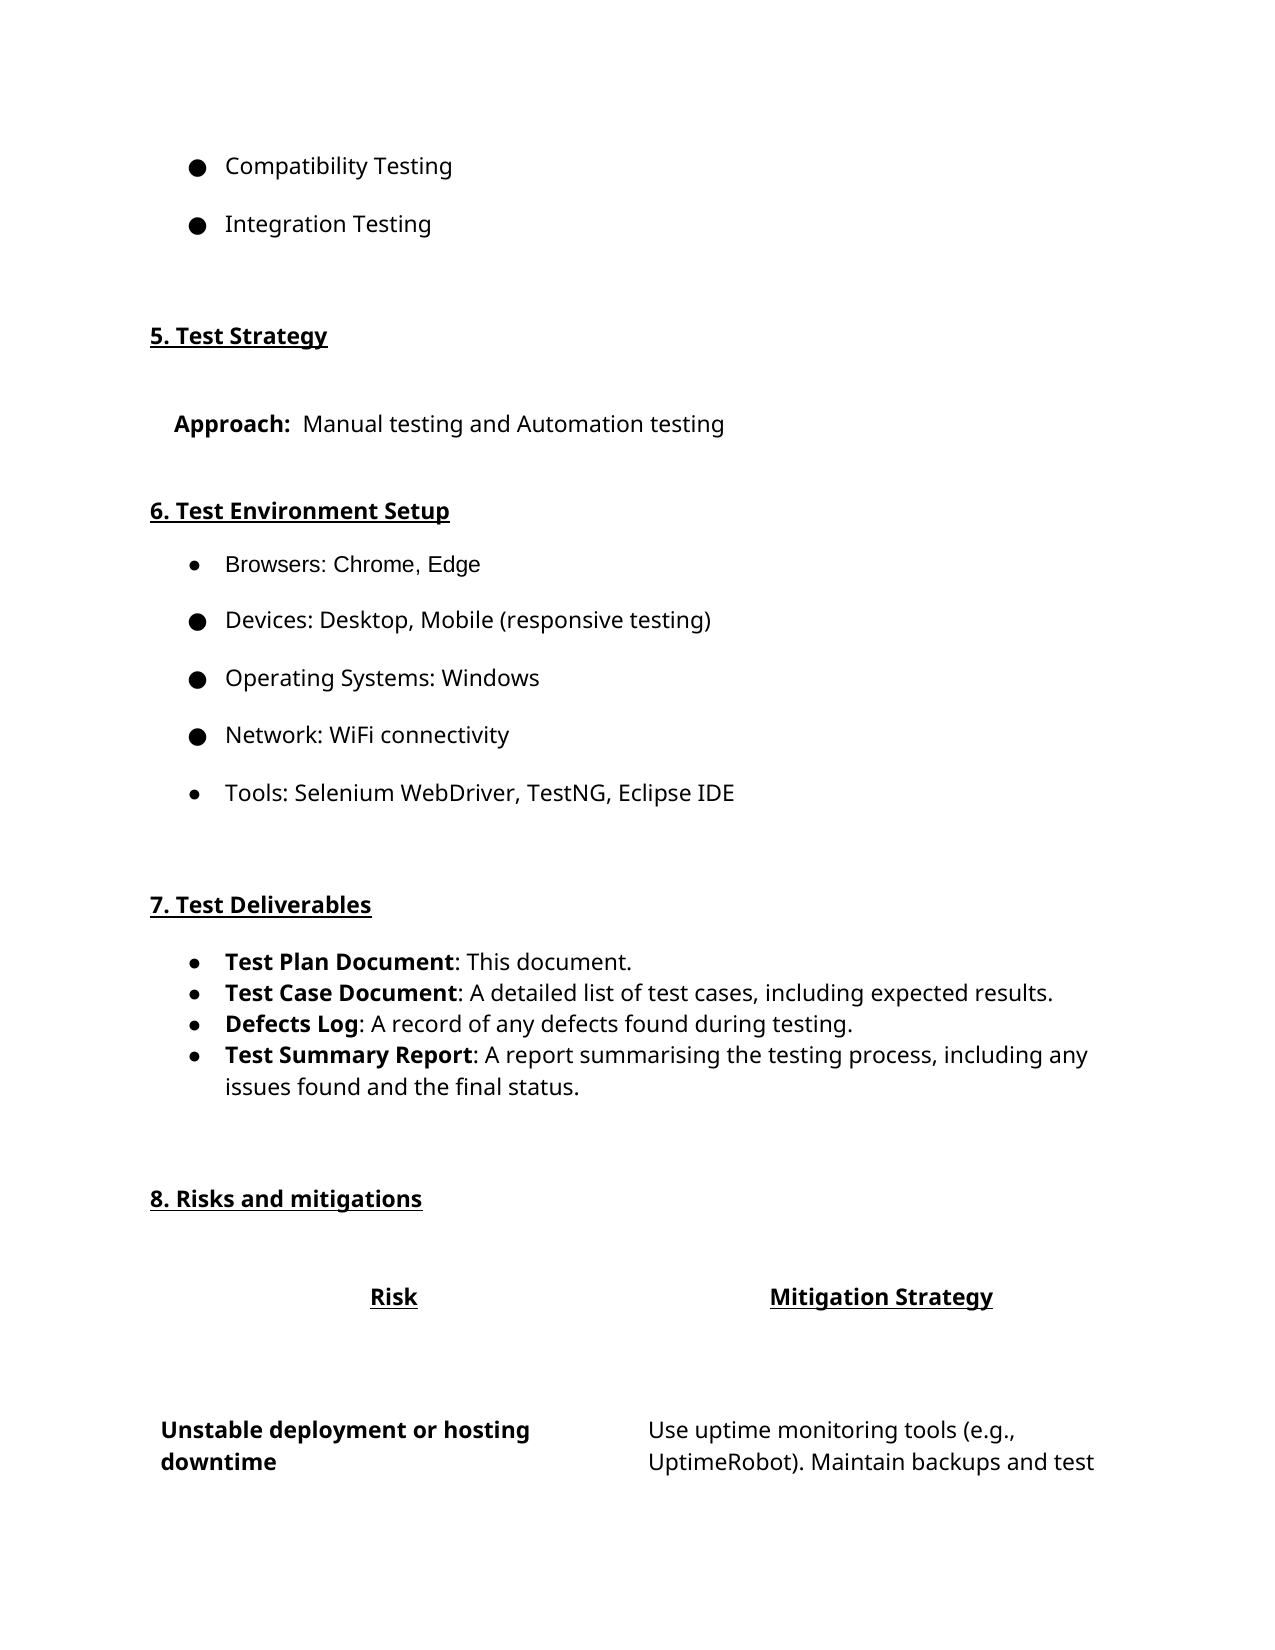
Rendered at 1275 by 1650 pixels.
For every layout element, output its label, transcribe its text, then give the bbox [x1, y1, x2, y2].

list Test Plan Document: This document. [187, 946, 1125, 977]
subtitle 7. Test Deliverables [150, 889, 1125, 921]
list Integration Testing [187, 208, 1125, 239]
table_header Mitigation Strategy [638, 1271, 1125, 1404]
text Approach: Manual testing and Automation testing [150, 408, 1125, 439]
list Compatibility Testing [187, 150, 1125, 208]
table_header Risk [150, 1271, 637, 1404]
text 8. Risks and mitigations [150, 1183, 1125, 1214]
list Devices: Desktop, Mobile (responsive testing) [187, 604, 1125, 662]
list Tools: Selenium WebDriver, TestNG, Eclipse IDE [187, 777, 1125, 808]
list Test Case Document: A detailed list of test cases, including expected results. [187, 977, 1125, 1008]
text 5. Test Strategy [150, 320, 1125, 351]
list Test Summary Report: A report summarising the testing process, including any issues found and the final status. [187, 1039, 1125, 1102]
list Operating Systems: Windows [187, 662, 1125, 719]
list Defects Log: A record of any defects found during testing. [187, 1008, 1125, 1039]
list Network: WiFi connectivity [187, 719, 1125, 777]
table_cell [150, 1404, 637, 1500]
text 6. Test Environment Setup [150, 495, 1125, 526]
list Browsers: Chrome, Edge [187, 551, 1125, 604]
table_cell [638, 1404, 1125, 1500]
